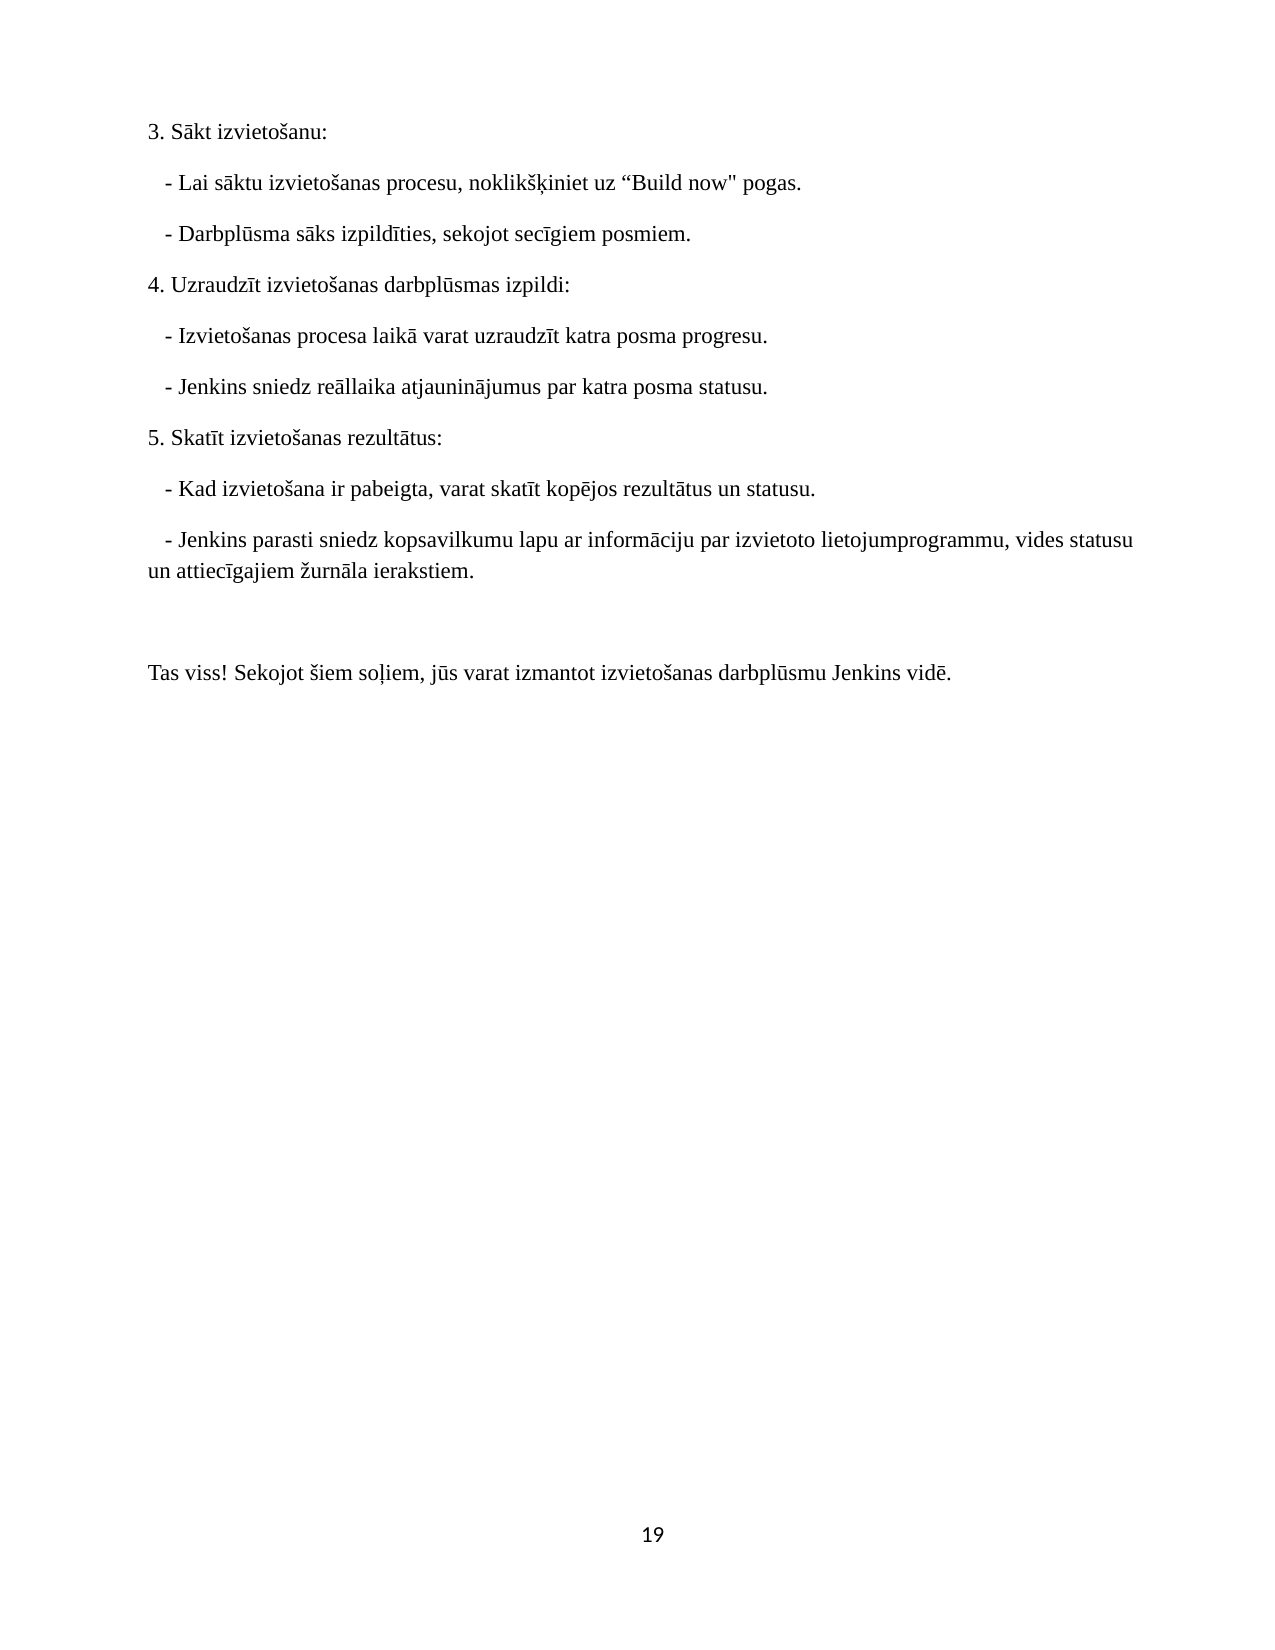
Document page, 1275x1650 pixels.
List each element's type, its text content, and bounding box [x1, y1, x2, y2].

text - Jenkins parasti sniedz kopsavilkumu lapu ar informāciju par izvietoto lietojumprogrammu, vides statusu un attiecīgajiem žurnāla ierakstiem. [148, 526, 1157, 583]
text - Jenkins sniedz reāllaika atjauninājumus par katra posma statusu. [148, 373, 1157, 400]
text Tas viss! Sekojot šiem soļiem, jūs varat izmantot izvietošanas darbplūsmu Jenkins vidē. [148, 659, 1157, 685]
text - Izvietošanas procesa laikā varat uzraudzīt katra posma progresu. [148, 322, 1157, 349]
text 4. Uzraudzīt izvietošanas darbplūsmas izpildi: [148, 271, 1157, 298]
text - Kad izvietošana ir pabeigta, varat skatīt kopējos rezultātus un statusu. [148, 475, 1157, 502]
text 5. Skatīt izvietošanas rezultātus: [148, 424, 1157, 451]
text - Lai sāktu izvietošanas procesu, noklikšķiniet uz “Build now" pogas. [148, 169, 1157, 196]
text - Darbplūsma sāks izpildīties, sekojot secīgiem posmiem. [148, 220, 1157, 247]
text 3. Sākt izvietošanu: [148, 118, 1157, 144]
